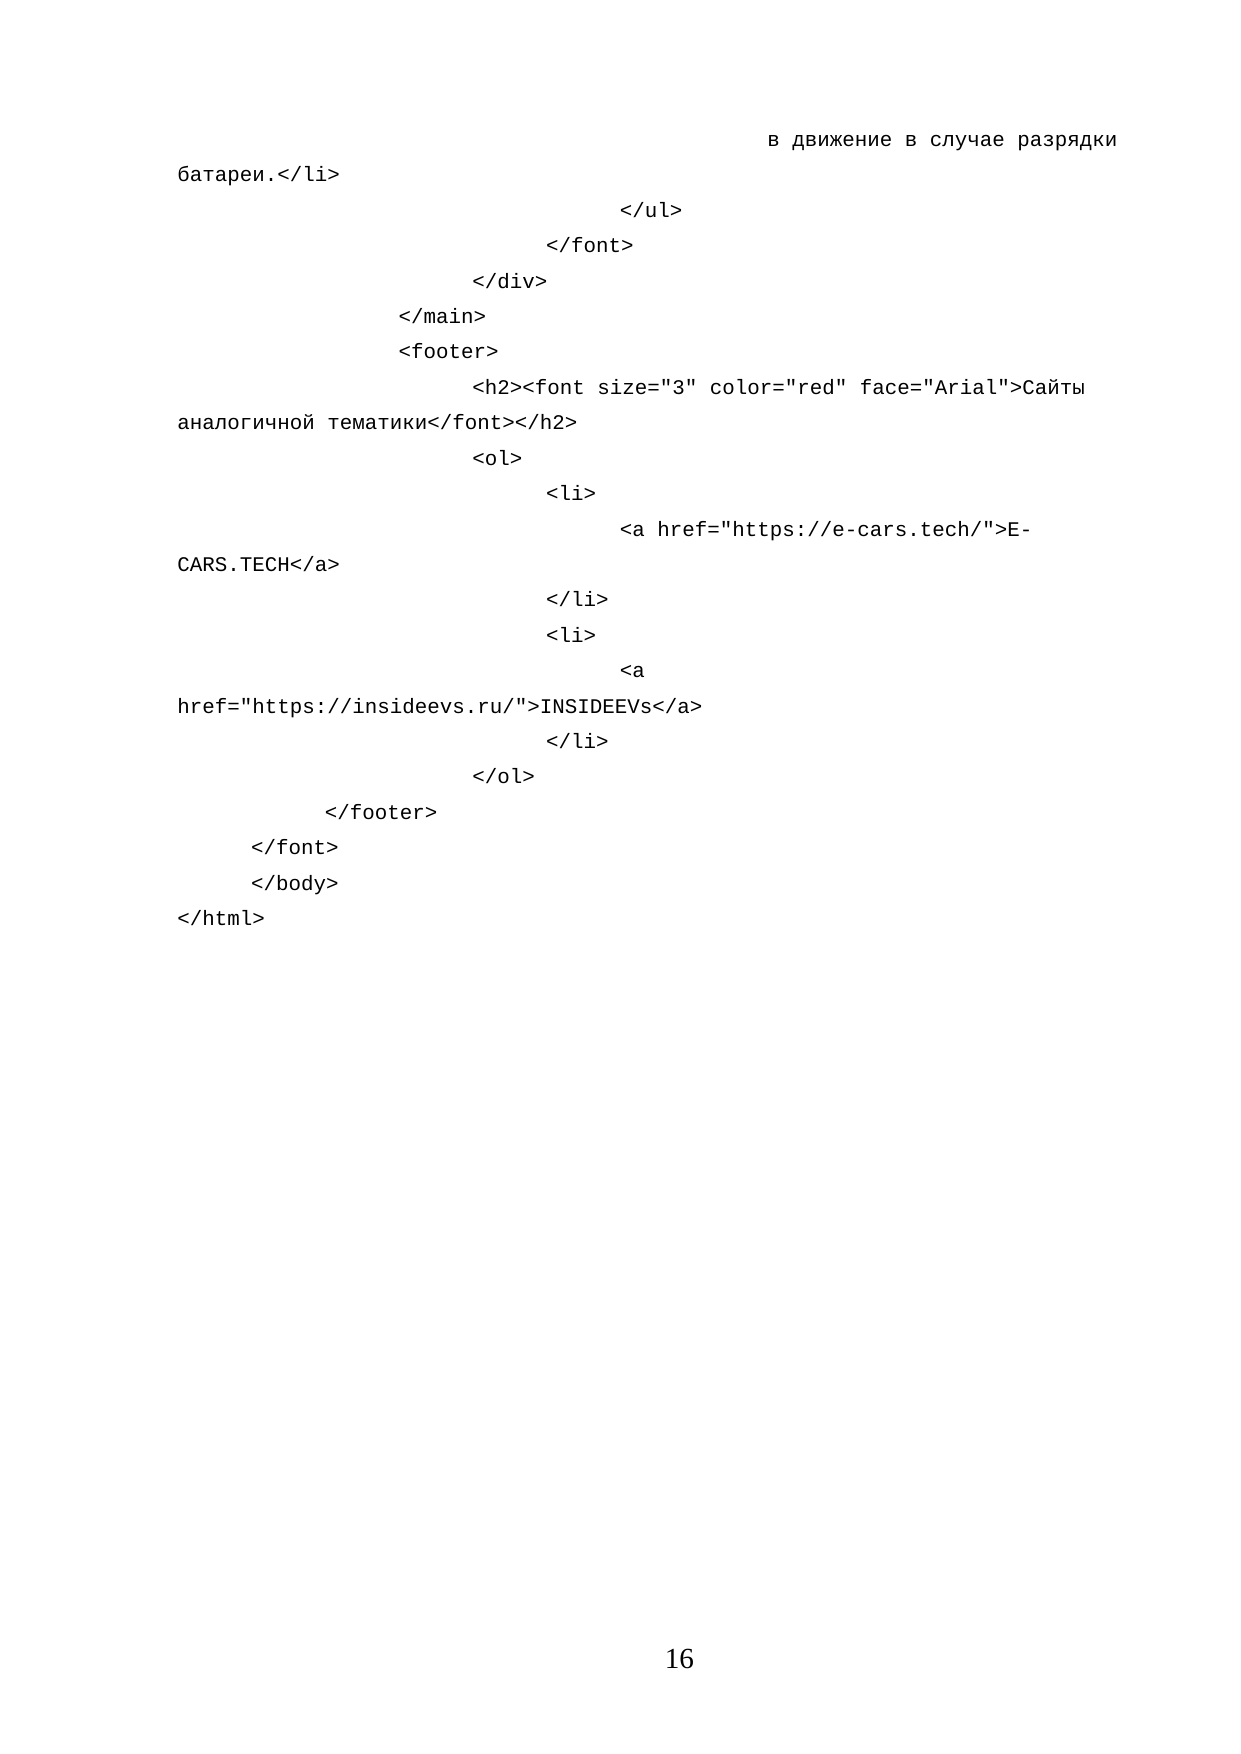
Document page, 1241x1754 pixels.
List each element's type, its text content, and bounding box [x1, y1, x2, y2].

text в движение в случае разрядки батареи.</li> [177, 118, 1181, 189]
text </ul> [177, 189, 1181, 224]
text </body> [177, 862, 1181, 897]
text </div> [177, 260, 1181, 295]
text </main> [177, 295, 1181, 331]
text <li> [177, 614, 1181, 649]
text </font> [177, 224, 1181, 260]
text </footer> [177, 791, 1181, 826]
text <li> [177, 472, 1181, 508]
text <h2><font size="3" color="red" face="Arial">Сайты аналогичной тематики</font></h2> [177, 366, 1181, 437]
text <ol> [177, 437, 1181, 472]
text </ol> [177, 756, 1181, 791]
text <footer> [177, 331, 1181, 366]
text <a href="https://insideevs.ru/">INSIDEEVs</a> [177, 649, 1181, 720]
text </font> [177, 826, 1181, 862]
text </li> [177, 578, 1181, 614]
text <a href="https://e-cars.tech/">E-CARS.TECH</a> [177, 508, 1181, 578]
text </html> [177, 897, 1181, 933]
text </li> [177, 720, 1181, 756]
